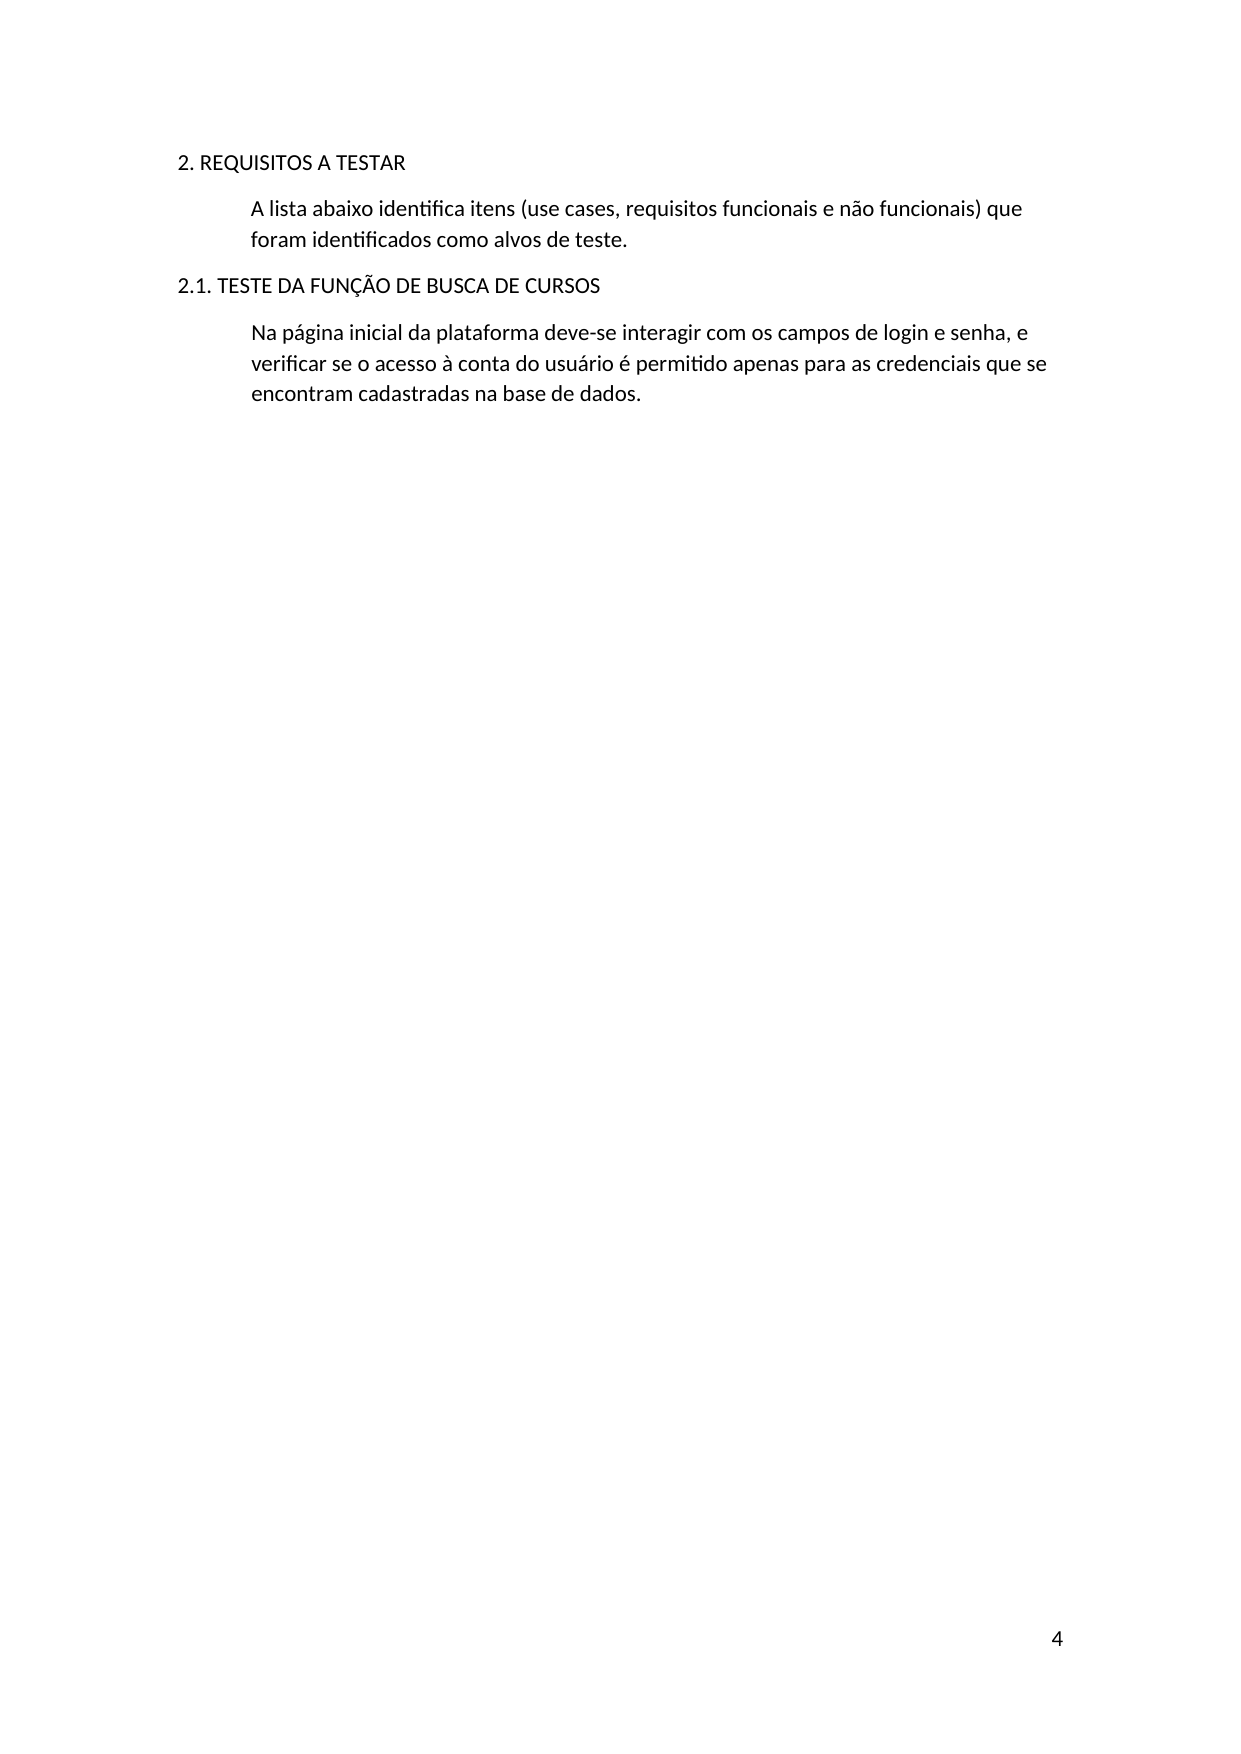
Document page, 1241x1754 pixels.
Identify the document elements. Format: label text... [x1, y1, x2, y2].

text Na página inicial da plataforma deve-se interagir com os campos de login e senha, e verificar se o acesso à conta do usuário é permitido apenas para as credenciais que se encontram cadastradas na base de dados. [251, 318, 1063, 407]
text A lista abaixo identifica itens (use cases, requisitos funcionais e não funcionais) que foram identificados como alvos de teste. [251, 194, 1063, 253]
text 2.1. TESTE DA FUNÇÃO DE BUSCA DE CURSOS [177, 272, 1063, 299]
text 2. REQUISITOS A TESTAR [177, 148, 1063, 176]
